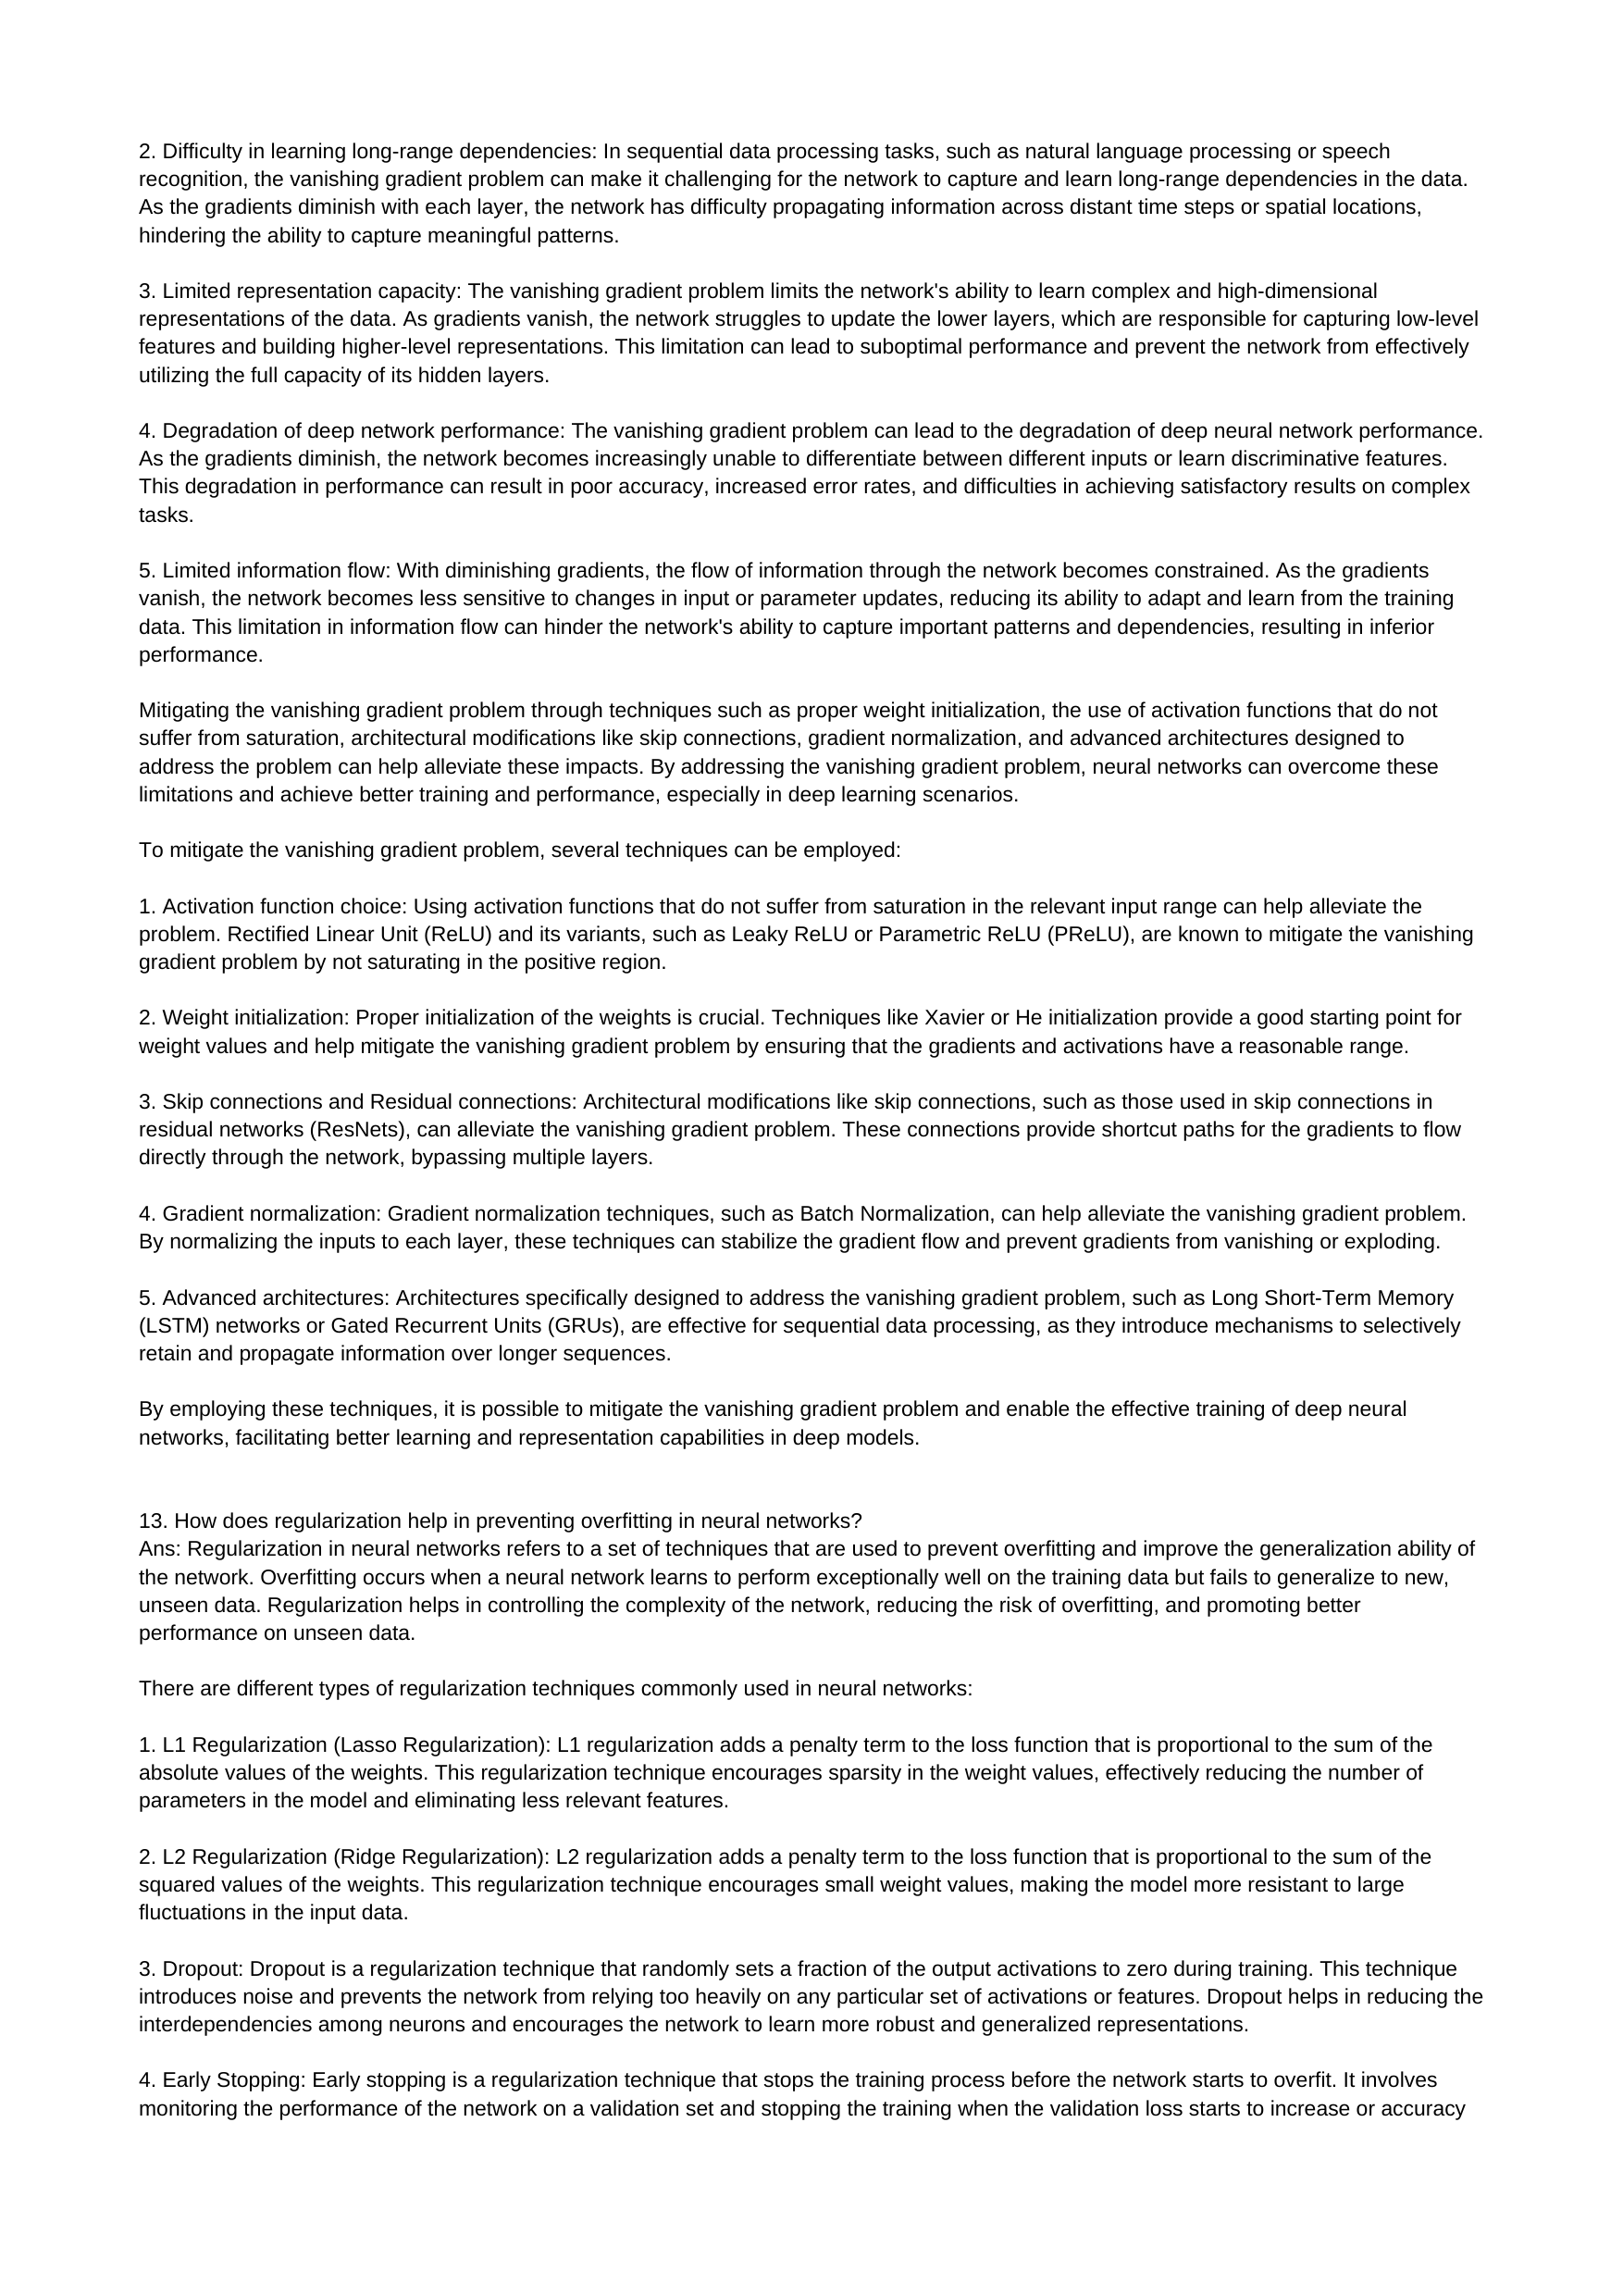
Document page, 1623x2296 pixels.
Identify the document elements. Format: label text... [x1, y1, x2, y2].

text Ans: Regularization in neural networks refers to a set of techniques that are used to prevent overfitting and improve the generalization ability of the network. Overfitting occurs when a neural network learns to perform exceptionally well on the training data but fails to generalize to new, unseen data. Regularization helps in controlling the complexity of the network, reducing the risk of overfitting, and promoting better performance on unseen data. [139, 1536, 1484, 1644]
text 13. How does regularization help in preventing overfitting in neural networks? [139, 1508, 1484, 1533]
text 5. Limited information flow: With diminishing gradients, the flow of information through the network becomes constrained. As the gradients vanish, the network becomes less sensitive to changes in input or parameter updates, reducing its ability to adapt and learn from the training data. This limitation in information flow can hinder the network's ability to capture important patterns and dependencies, resulting in inferior performance. [139, 558, 1484, 666]
text 3. Limited representation capacity: The vanishing gradient problem limits the network's ability to learn complex and high-dimensional representations of the data. As gradients vanish, the network struggles to update the lower layers, which are responsible for capturing low-level features and building higher-level representations. This limitation can lead to suboptimal performance and prevent the network from effectively utilizing the full capacity of its hidden layers. [139, 279, 1484, 387]
text Mitigating the vanishing gradient problem through techniques such as proper weight initialization, the use of activation functions that do not suffer from saturation, architectural modifications like skip connections, gradient normalization, and advanced architectures designed to address the problem can help alleviate these impacts. By addressing the vanishing gradient problem, neural networks can overcome these limitations and achieve better training and performance, especially in deep learning scenarios. [139, 698, 1484, 806]
text 3. Skip connections and Residual connections: Architectural modifications like skip connections, such as those used in skip connections in residual networks (ResNets), can alleviate the vanishing gradient problem. These connections provide shortcut paths for the gradients to flow directly through the network, bypassing multiple layers. [139, 1089, 1484, 1170]
text 5. Advanced architectures: Architectures specifically designed to address the vanishing gradient problem, such as Long Short-Term Memory (LSTM) networks or Gated Recurrent Units (GRUs), are effective for sequential data processing, as they introduce mechanisms to selectively retain and propagate information over longer sequences. [139, 1285, 1484, 1365]
text To mitigate the vanishing gradient problem, several techniques can be employed: [139, 838, 1484, 863]
text By employing these techniques, it is possible to mitigate the vanishing gradient problem and enable the effective training of deep neural networks, facilitating better learning and representation capabilities in deep models. [139, 1396, 1484, 1449]
text 2. Weight initialization: Proper initialization of the weights is crucial. Techniques like Xavier or He initialization provide a good starting point for weight values and help mitigate the vanishing gradient problem by ensuring that the gradients and activations have a reasonable range. [139, 1005, 1484, 1058]
text There are different types of regularization techniques commonly used in neural networks: [139, 1676, 1484, 1701]
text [139, 2067, 1484, 2120]
text 1. L1 Regularization (Lasso Regularization): L1 regularization adds a penalty term to the loss function that is proportional to the sum of the absolute values of the weights. This regularization technique encourages sparsity in the weight values, effectively reducing the number of parameters in the model and eliminating less relevant features. [139, 1732, 1484, 1813]
text 2. L2 Regularization (Ridge Regularization): L2 regularization adds a penalty term to the loss function that is proportional to the sum of the squared values of the weights. This regularization technique encourages small weight values, making the model more resistant to large fluctuations in the input data. [139, 1844, 1484, 1924]
text 1. Activation function choice: Using activation functions that do not suffer from saturation in the relevant input range can help alleviate the problem. Rectified Linear Unit (ReLU) and its variants, such as Leaky ReLU or Parametric ReLU (PReLU), are known to mitigate the vanishing gradient problem by not saturating in the positive region. [139, 894, 1484, 974]
text 2. Difficulty in learning long-range dependencies: In sequential data processing tasks, such as natural language processing or speech recognition, the vanishing gradient problem can make it challenging for the network to capture and learn long-range dependencies in the data. As the gradients diminish with each layer, the network has difficulty propagating information across distant time steps or spatial locations, hindering the ability to capture meaningful patterns. [139, 139, 1484, 247]
text 3. Dropout: Dropout is a regularization technique that randomly sets a fraction of the output activations to zero during training. This technique introduces noise and prevents the network from relying too heavily on any particular set of activations or features. Dropout helps in reducing the interdependencies among neurons and encourages the network to learn more robust and generalized representations. [139, 1955, 1484, 2036]
text 4. Gradient normalization: Gradient normalization techniques, such as Batch Normalization, can help alleviate the vanishing gradient problem. By normalizing the inputs to each layer, these techniques can stabilize the gradient flow and prevent gradients from vanishing or exploding. [139, 1201, 1484, 1253]
text 4. Degradation of deep network performance: The vanishing gradient problem can lead to the degradation of deep neural network performance. As the gradients diminish, the network becomes increasingly unable to differentiate between different inputs or learn discriminative features. This degradation in performance can result in poor accuracy, increased error rates, and difficulties in achieving satisfactory results on complex tasks. [139, 418, 1484, 527]
